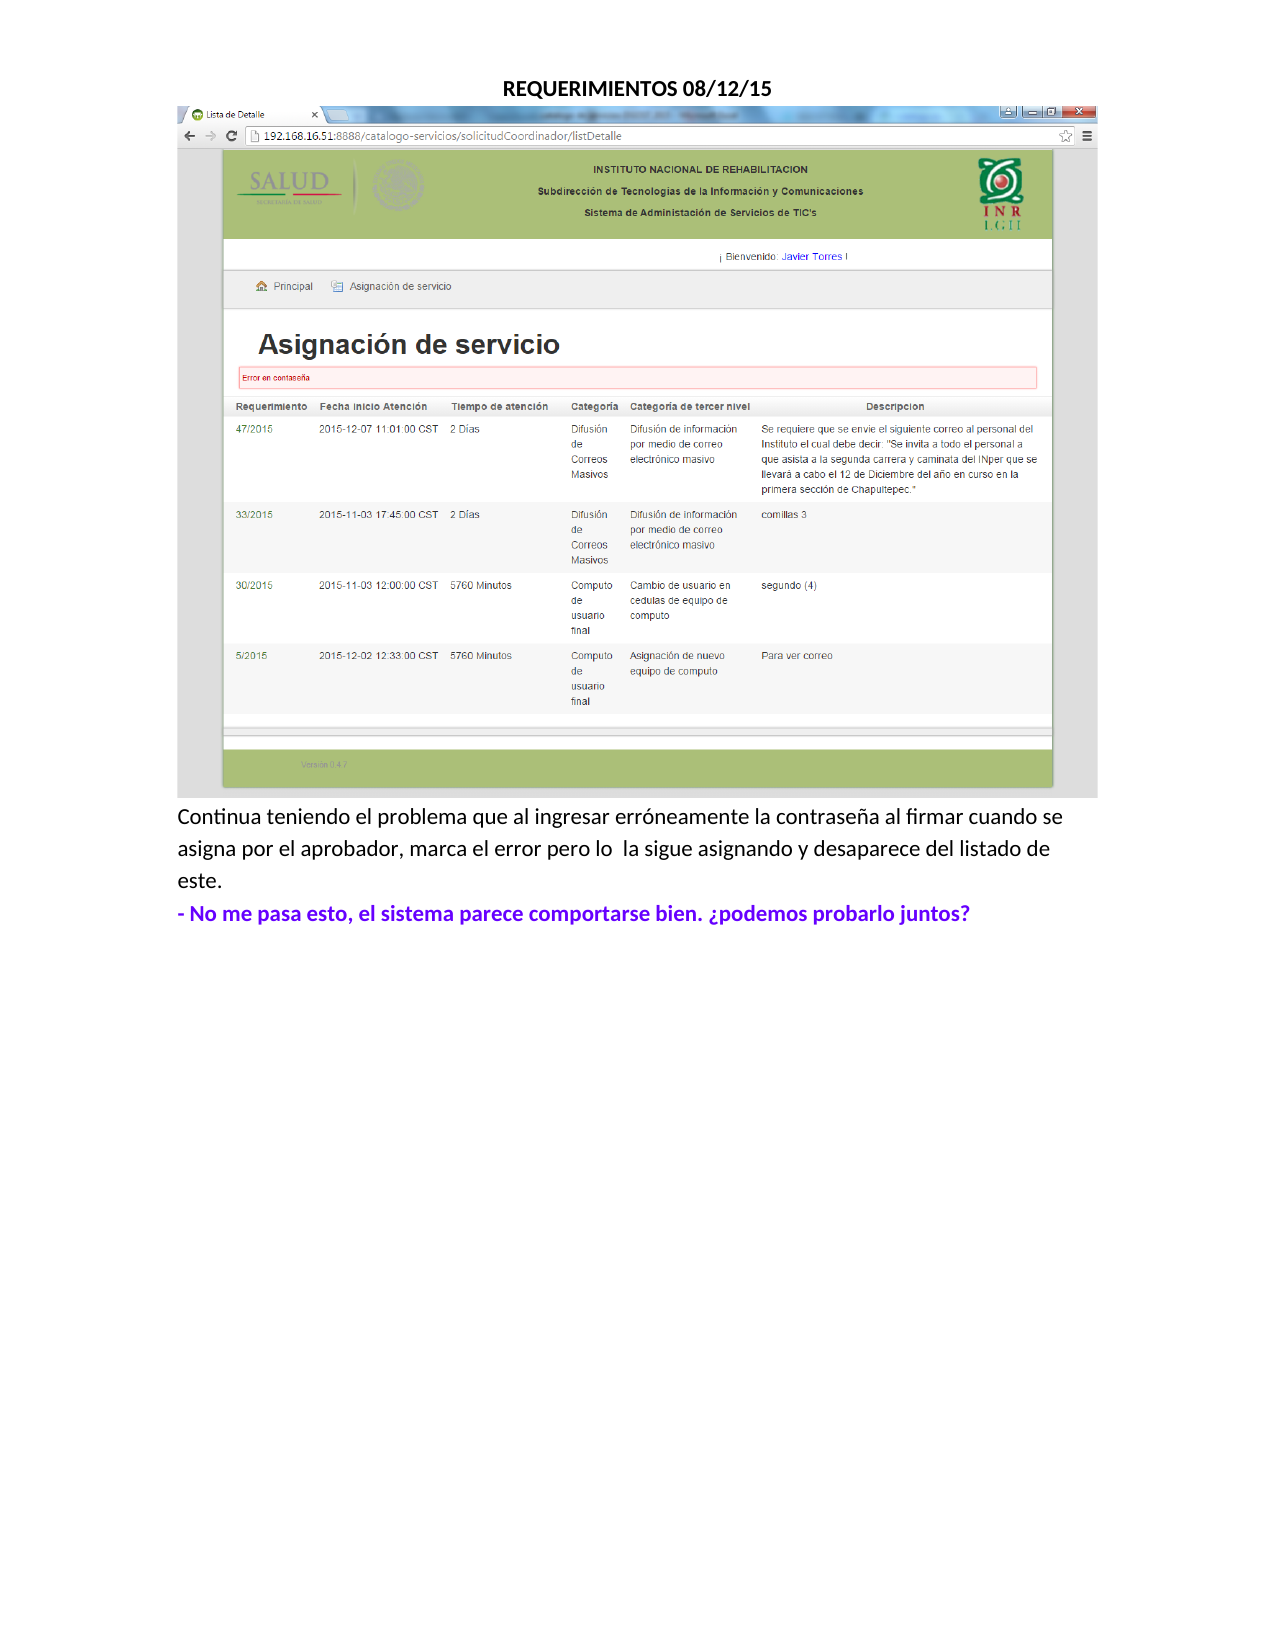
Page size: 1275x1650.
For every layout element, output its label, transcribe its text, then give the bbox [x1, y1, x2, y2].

picture [177, 106, 1098, 798]
text - No me pasa esto, el sistema parece comportarse bien. ¿podemos probarlo juntos? [177, 899, 1098, 927]
text Continua teniendo el problema que al ingresar erróneamente la contraseña al firmar cuando se asigna por el aprobador, marca el error pero lo la sigue asignando y desaparece del listado de este. [177, 802, 1098, 894]
text REQUERIMIENTOS 08/12/15 [177, 74, 1098, 102]
